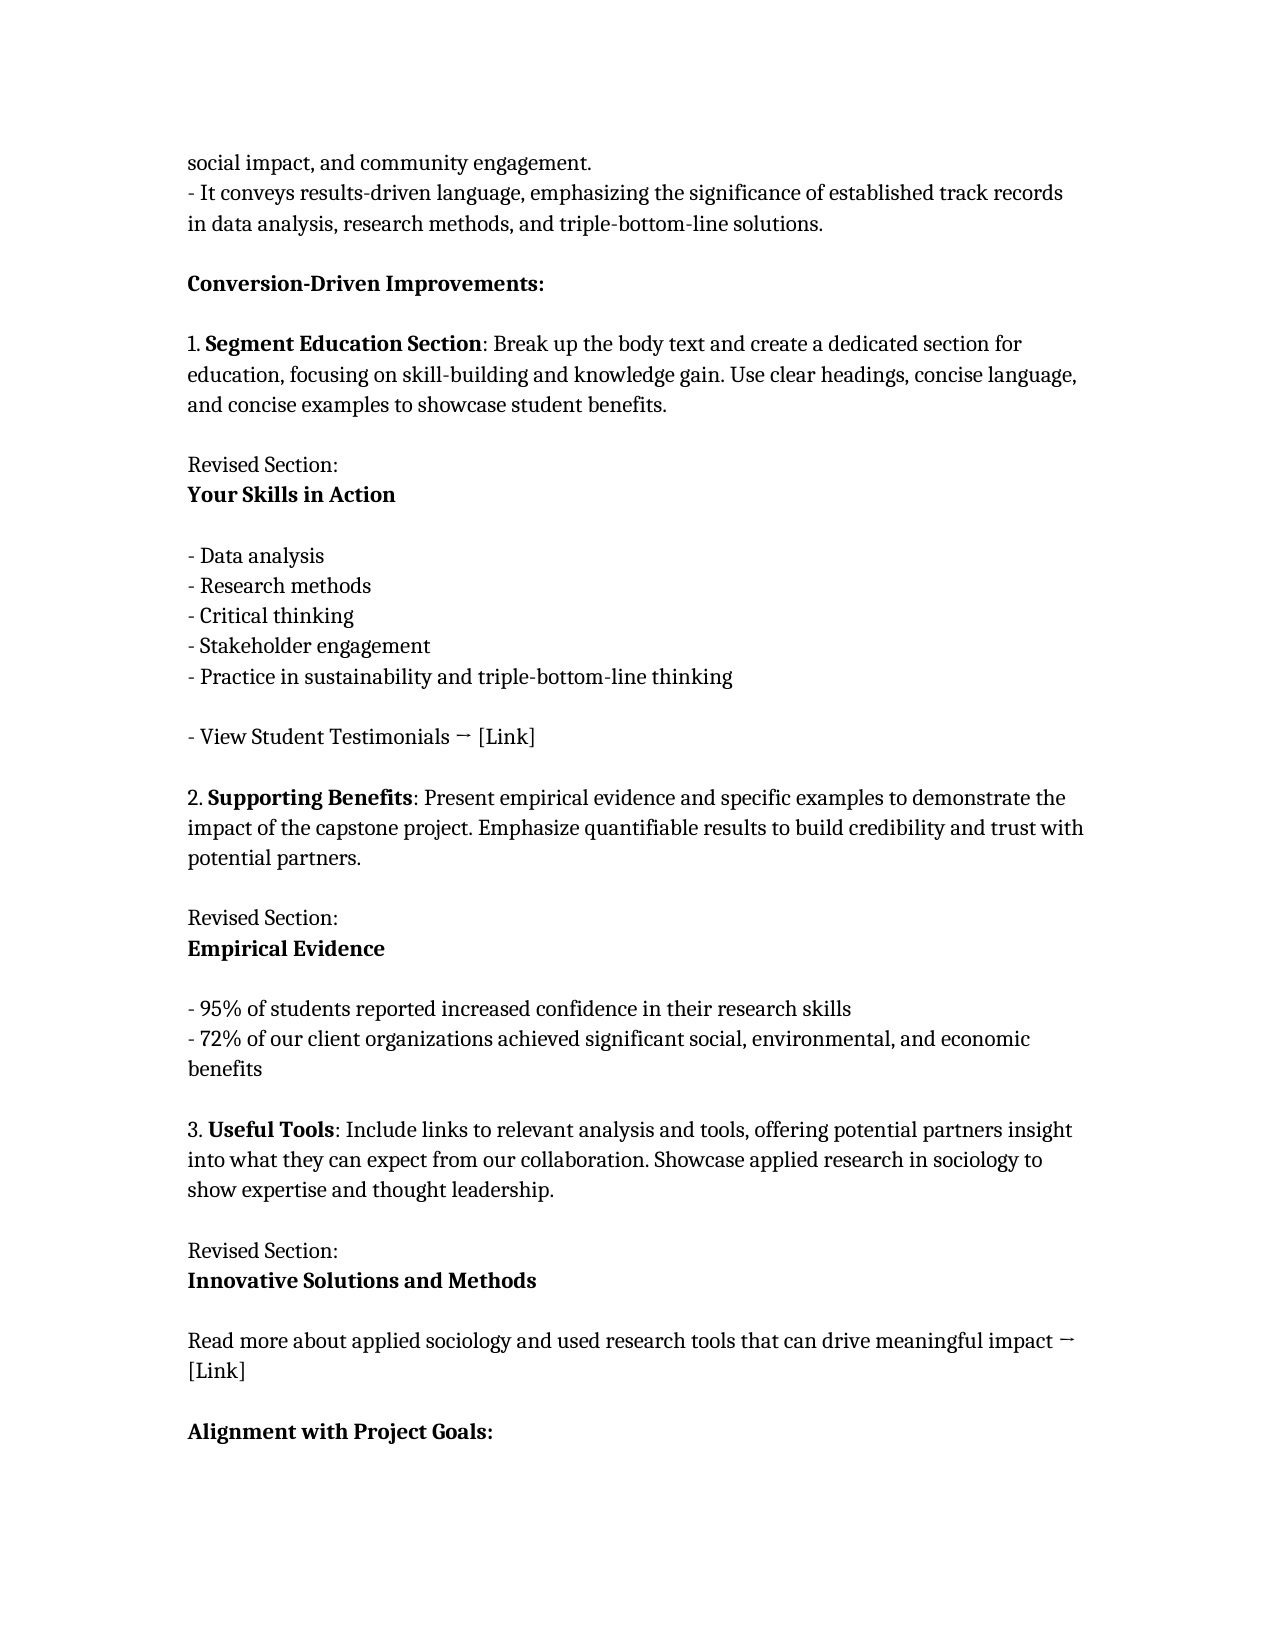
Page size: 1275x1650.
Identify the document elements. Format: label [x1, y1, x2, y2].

text [187, 150, 1087, 1475]
